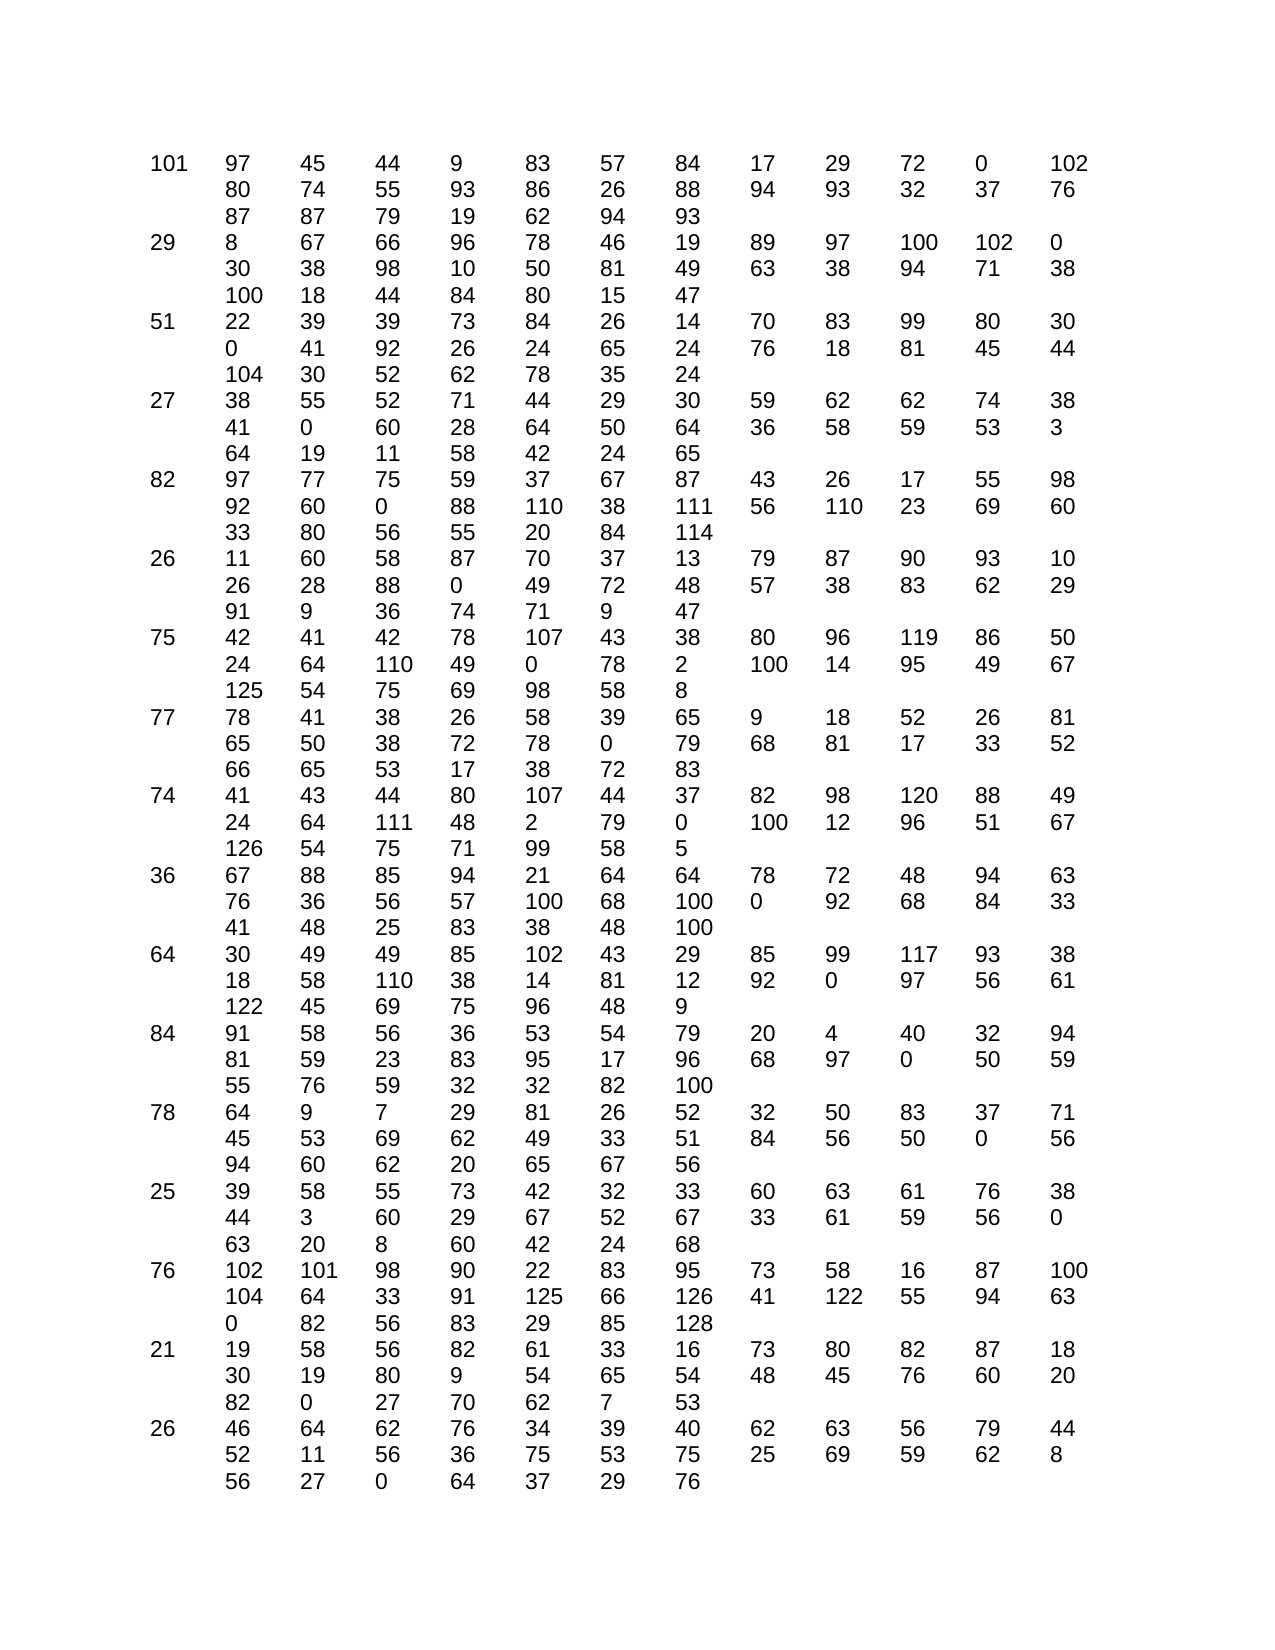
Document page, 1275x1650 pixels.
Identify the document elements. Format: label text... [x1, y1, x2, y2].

text 25 39 58 55 73 42 32 33 60 63 61 76 38 44 3 60 29 67 52 67 33 61 59 56 0 63 20 8 60 42 24 68 [150, 1178, 1125, 1257]
text 78 64 9 7 29 81 26 52 32 50 83 37 71 45 53 69 62 49 33 51 84 56 50 0 56 94 60 62 20 65 67 56 [150, 1099, 1125, 1178]
text 27 38 55 52 71 44 29 30 59 62 62 74 38 41 0 60 28 64 50 64 36 58 59 53 3 64 19 11 58 42 24 65 [150, 387, 1125, 466]
text 51 22 39 39 73 84 26 14 70 83 99 80 30 0 41 92 26 24 65 24 76 18 81 45 44 104 30 52 62 78 35 24 [150, 308, 1125, 387]
text 101 97 45 44 9 83 57 84 17 29 72 0 102 80 74 55 93 86 26 88 94 93 32 37 76 87 87 79 19 62 94 93 [150, 150, 1125, 229]
text 77 78 41 38 26 58 39 65 9 18 52 26 81 65 50 38 72 78 0 79 68 81 17 33 52 66 65 53 17 38 72 83 [150, 703, 1125, 782]
text 26 46 64 62 76 34 39 40 62 63 56 79 44 52 11 56 36 75 53 75 25 69 59 62 8 56 27 0 64 37 29 76 [150, 1415, 1125, 1494]
text 76 102 101 98 90 22 83 95 73 58 16 87 100 104 64 33 91 125 66 126 41 122 55 94 63 0 82 56 83 29 85 128 [150, 1257, 1125, 1336]
text 64 30 49 49 85 102 43 29 85 99 117 93 38 18 58 110 38 14 81 12 92 0 97 56 61 122 45 69 75 96 48 9 [150, 941, 1125, 1020]
text 75 42 41 42 78 107 43 38 80 96 119 86 50 24 64 110 49 0 78 2 100 14 95 49 67 125 54 75 69 98 58 8 [150, 624, 1125, 703]
text 29 8 67 66 96 78 46 19 89 97 100 102 0 30 38 98 10 50 81 49 63 38 94 71 38 100 18 44 84 80 15 47 [150, 229, 1125, 308]
text 21 19 58 56 82 61 33 16 73 80 82 87 18 30 19 80 9 54 65 54 48 45 76 60 20 82 0 27 70 62 7 53 [150, 1336, 1125, 1415]
text 84 91 58 56 36 53 54 79 20 4 40 32 94 81 59 23 83 95 17 96 68 97 0 50 59 55 76 59 32 32 82 100 [150, 1020, 1125, 1099]
text 36 67 88 85 94 21 64 64 78 72 48 94 63 76 36 56 57 100 68 100 0 92 68 84 33 41 48 25 83 38 48 100 [150, 862, 1125, 941]
text 82 97 77 75 59 37 67 87 43 26 17 55 98 92 60 0 88 110 38 111 56 110 23 69 60 33 80 56 55 20 84 114 [150, 466, 1125, 545]
text 74 41 43 44 80 107 44 37 82 98 120 88 49 24 64 111 48 2 79 0 100 12 96 51 67 126 54 75 71 99 58 5 [150, 782, 1125, 862]
text 26 11 60 58 87 70 37 13 79 87 90 93 10 26 28 88 0 49 72 48 57 38 83 62 29 91 9 36 74 71 9 47 [150, 545, 1125, 624]
